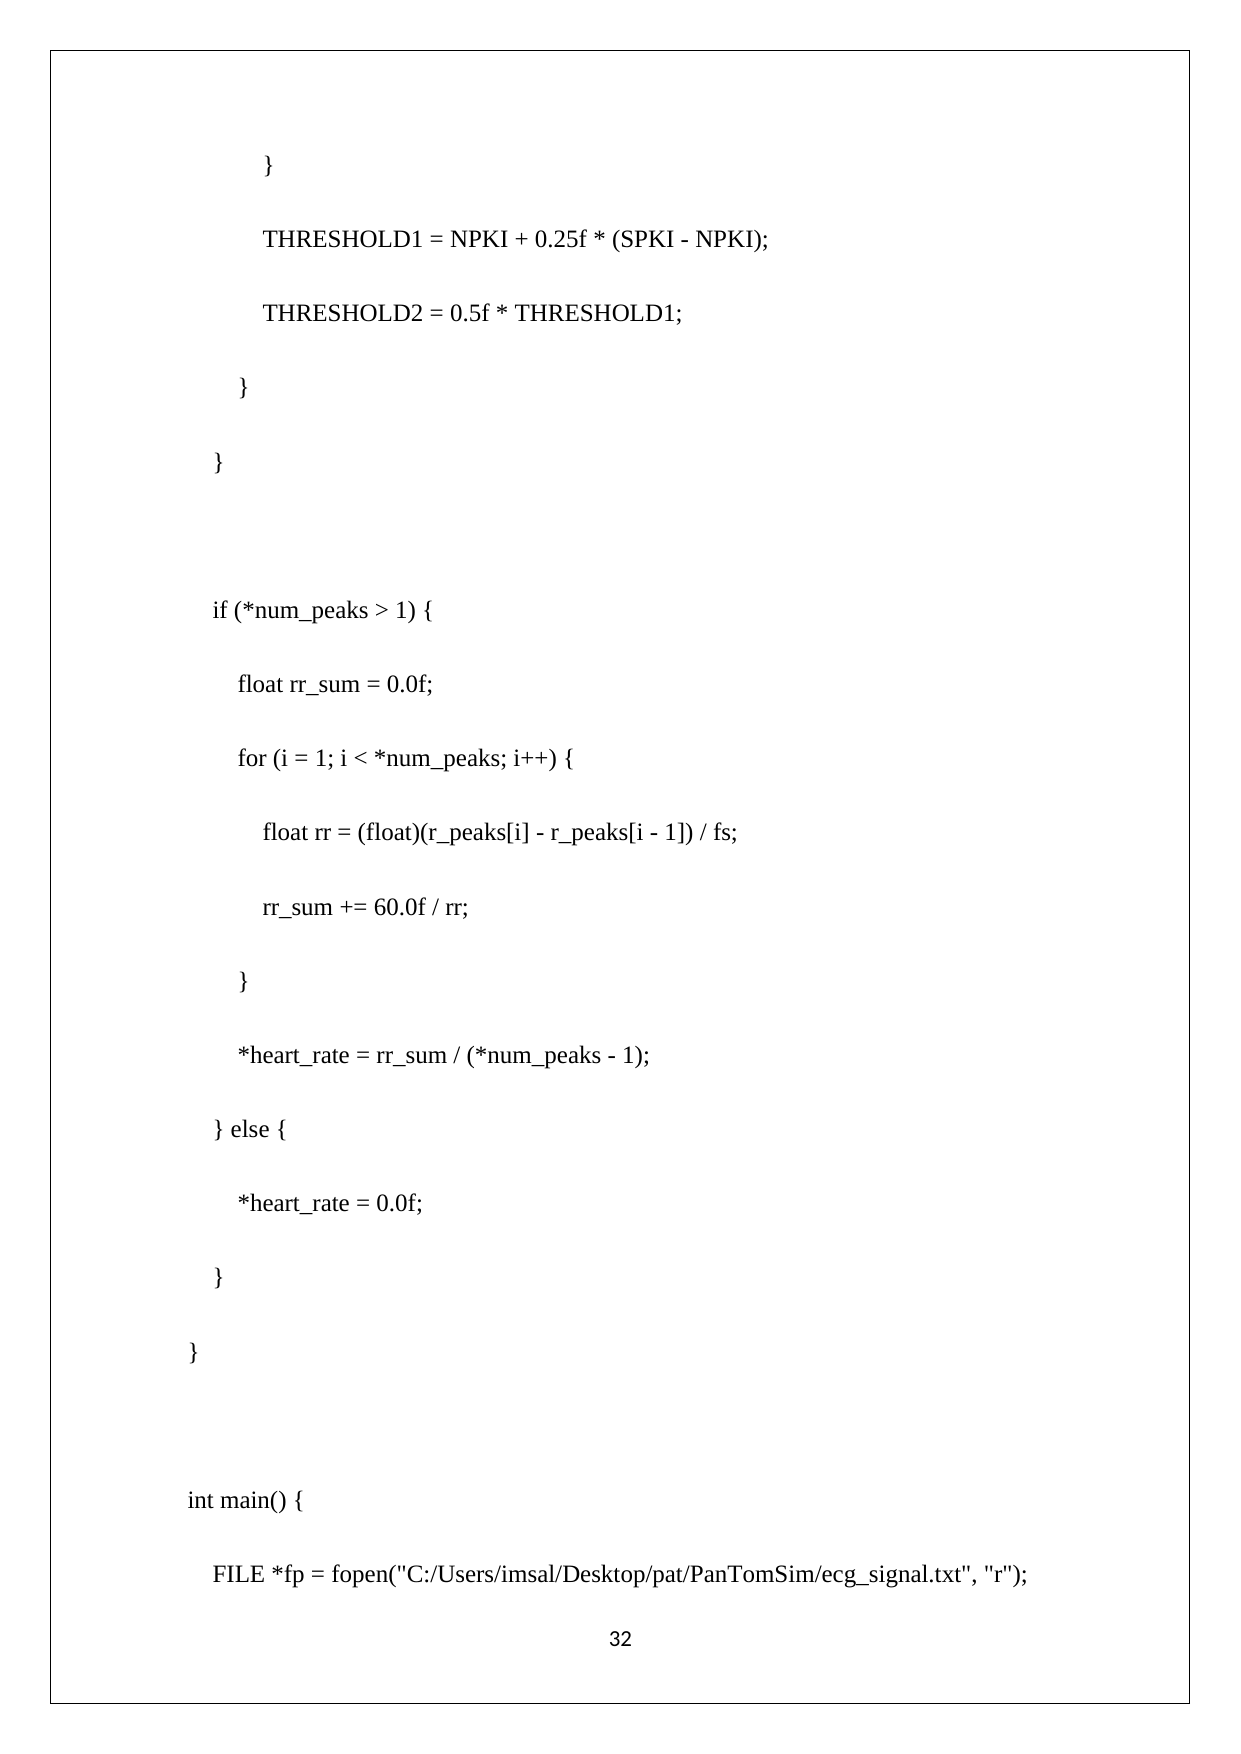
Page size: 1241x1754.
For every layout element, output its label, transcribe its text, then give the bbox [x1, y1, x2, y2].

text *heart_rate = rr_sum / (*num_peaks - 1); [187, 1040, 1053, 1069]
text THRESHOLD1 = NPKI + 0.25f * (SPKI - NPKI); [187, 224, 1053, 253]
text THRESHOLD2 = 0.5f * THRESHOLD1; [187, 298, 1053, 327]
text } else { [187, 1114, 1053, 1143]
text rr_sum += 60.0f / rr; [187, 892, 1053, 920]
text if (*num_peaks > 1) { [187, 595, 1053, 624]
text } [187, 372, 1053, 401]
text } [187, 1262, 1053, 1291]
text } [187, 447, 1053, 475]
text for (i = 1; i < *num_peaks; i++) { [187, 743, 1053, 772]
text } [187, 150, 1053, 179]
text FILE *fp = fopen("C:/Users/imsal/Desktop/pat/PanTomSim/ecg_signal.txt", "r"); [187, 1559, 1053, 1588]
text float rr_sum = 0.0f; [187, 669, 1053, 698]
text } [187, 1337, 1053, 1365]
text float rr = (float)(r_peaks[i] - r_peaks[i - 1]) / fs; [187, 817, 1053, 846]
text int main() { [187, 1485, 1053, 1514]
text } [187, 966, 1053, 994]
text *heart_rate = 0.0f; [187, 1188, 1053, 1217]
